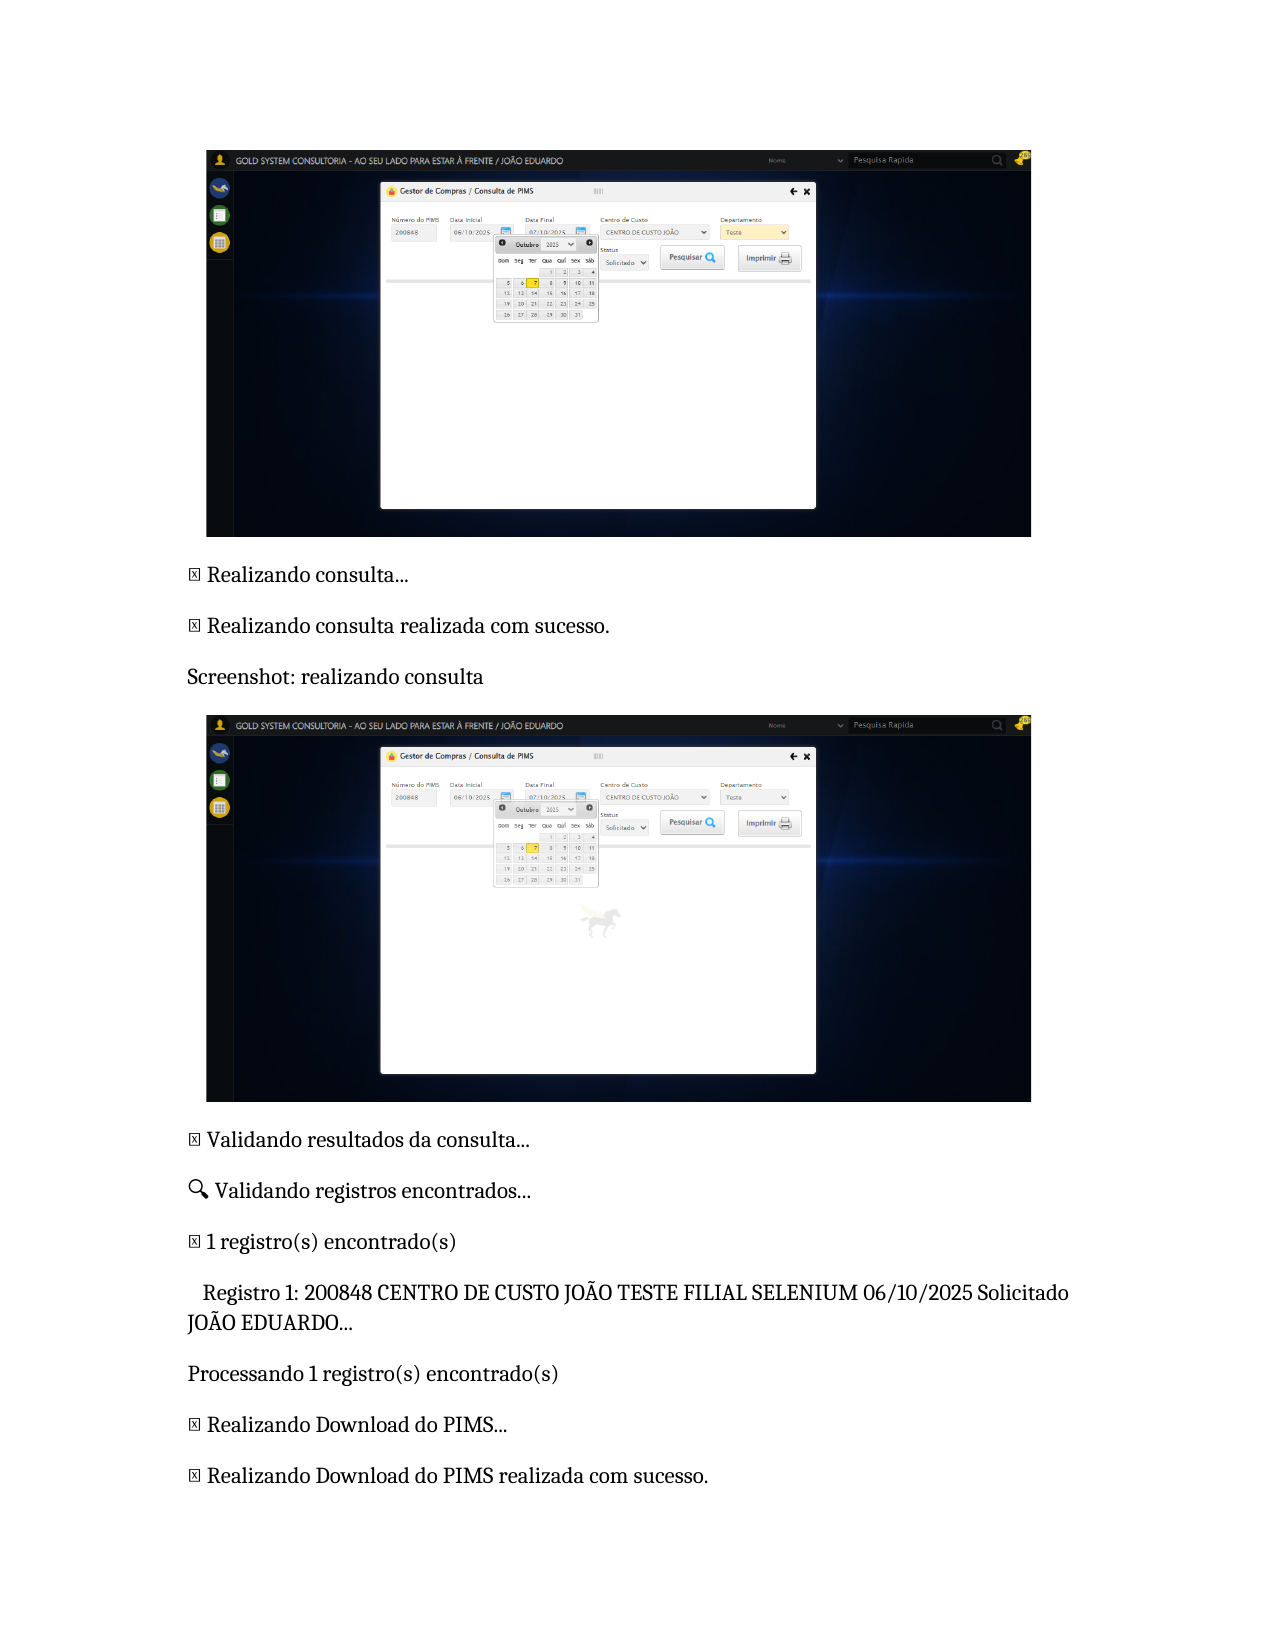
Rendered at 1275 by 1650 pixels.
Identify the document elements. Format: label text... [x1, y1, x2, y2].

text Registro 1: 200848 CENTRO DE CUSTO JOÃO TESTE FILIAL SELENIUM 06/10/2025 Solicitado JOÃO EDUARDO... [187, 1280, 1087, 1336]
picture [206, 715, 1032, 1102]
text Screenshot: realizando consulta [187, 664, 1087, 690]
text 🔍 Validando registros encontrados... [187, 1178, 1087, 1204]
text 🔄 Realizando Download do PIMS... [187, 1412, 1087, 1438]
text ✅ Realizando consulta realizada com sucesso. [187, 613, 1087, 639]
text ✅ Realizando Download do PIMS realizada com sucesso. [187, 1463, 1087, 1489]
picture [206, 150, 1032, 537]
text ✅ 1 registro(s) encontrado(s) [187, 1229, 1087, 1255]
text 🔄 Validando resultados da consulta... [187, 1127, 1087, 1153]
text Processando 1 registro(s) encontrado(s) [187, 1361, 1087, 1387]
text 🔄 Realizando consulta... [187, 562, 1087, 588]
